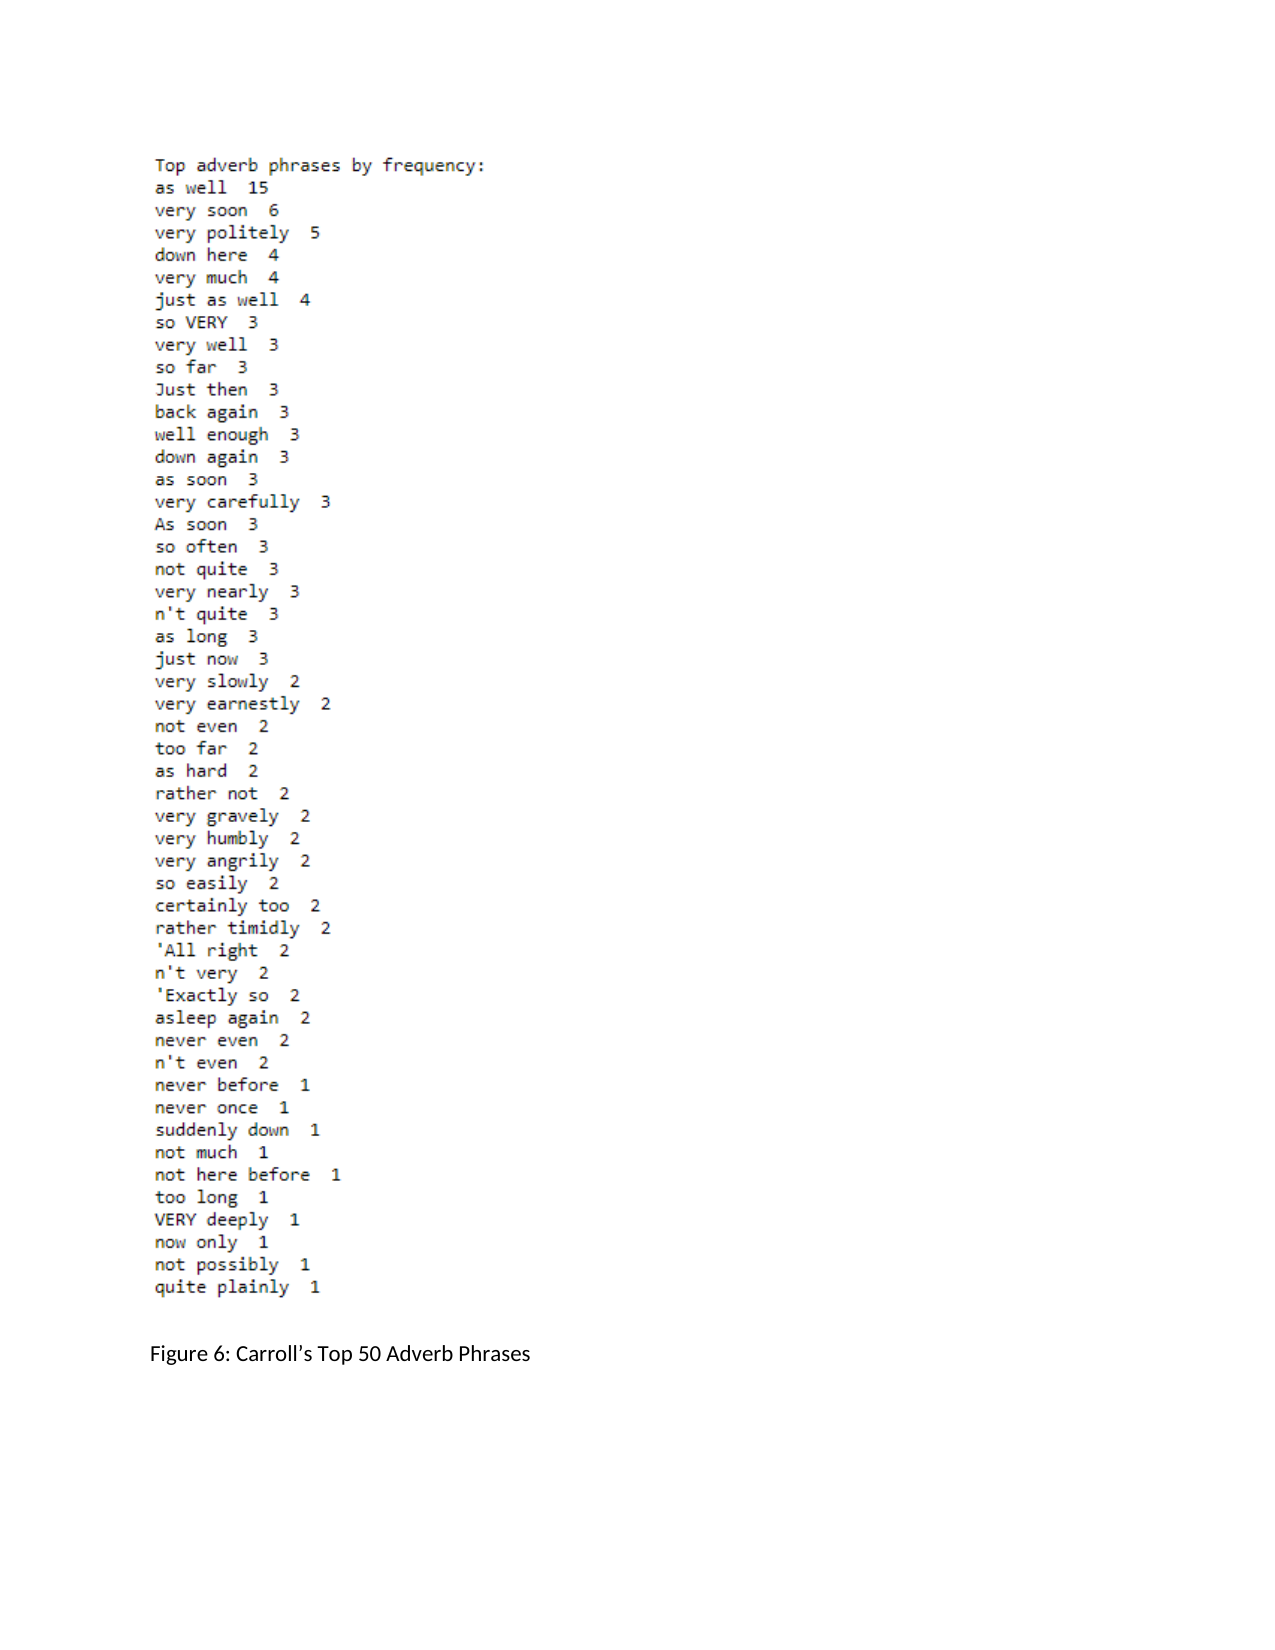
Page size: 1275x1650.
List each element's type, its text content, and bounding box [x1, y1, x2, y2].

picture [150, 150, 503, 1311]
text Figure 6: Carroll’s Top 50 Adverb Phrases [150, 1339, 1125, 1367]
